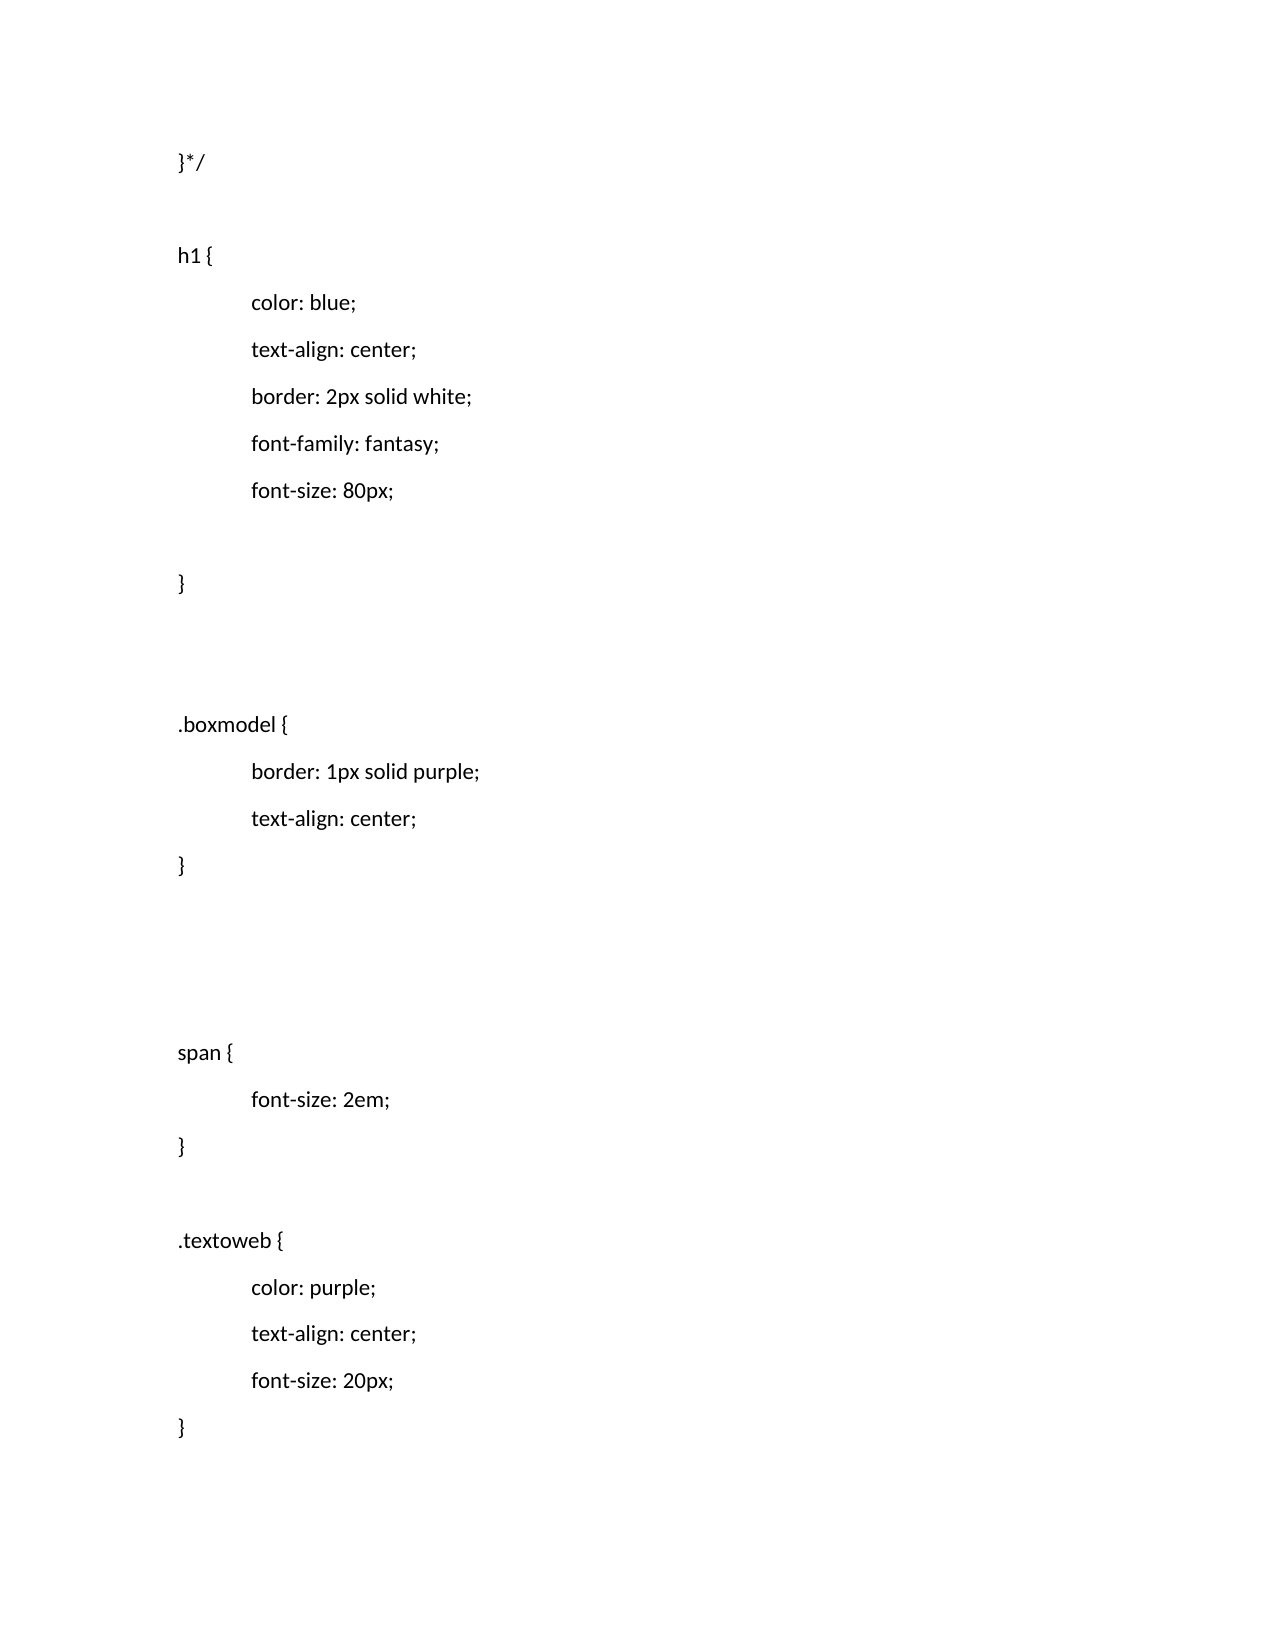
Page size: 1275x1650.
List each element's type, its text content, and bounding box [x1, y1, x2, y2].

text border: 2px solid white; [177, 382, 1098, 410]
text } [177, 1132, 1098, 1160]
text .boxmodel { [177, 710, 1098, 738]
text font-family: fantasy; [177, 429, 1098, 457]
text span { [177, 1038, 1098, 1066]
text color: blue; [177, 288, 1098, 316]
text }*/ [177, 148, 1098, 176]
text font-size: 20px; [177, 1366, 1098, 1394]
text .textoweb { [177, 1226, 1098, 1254]
text } [177, 1413, 1098, 1441]
text border: 1px solid purple; [177, 757, 1098, 785]
text h1 { [177, 241, 1098, 269]
text } [177, 851, 1098, 879]
text font-size: 80px; [177, 476, 1098, 504]
text } [177, 569, 1098, 597]
text font-size: 2em; [177, 1085, 1098, 1113]
text color: purple; [177, 1273, 1098, 1301]
text text-align: center; [177, 804, 1098, 832]
text text-align: center; [177, 1319, 1098, 1347]
text text-align: center; [177, 335, 1098, 363]
